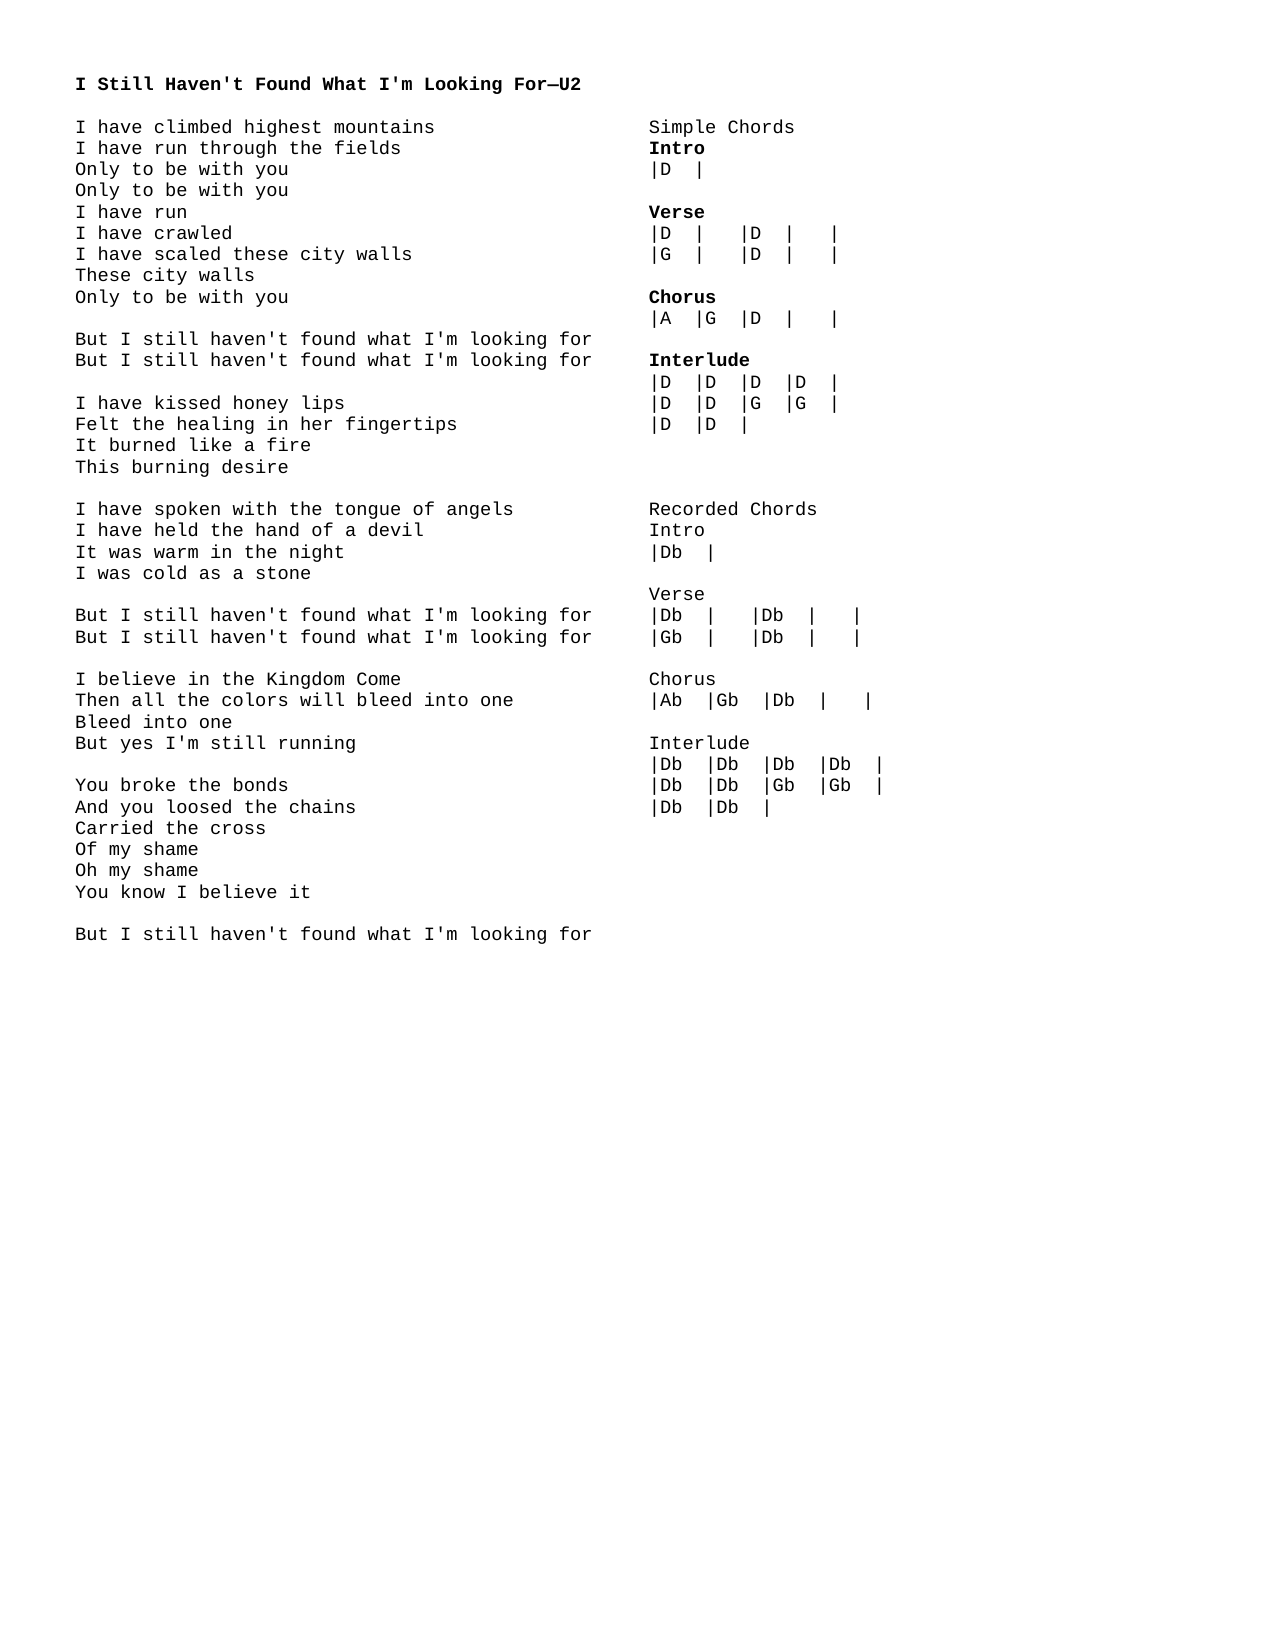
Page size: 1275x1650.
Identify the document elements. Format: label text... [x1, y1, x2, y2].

table_header Simple Chords Intro |D | Verse |D | |D | | |G | |D | | Chorus |A |G |D | | Interlude |D |D |D |D | |D |D |G |G | |D |D | Recorded Chords Intro |Db | Verse |Db | |Db | | |Gb | |Db | | Chorus |Ab |Gb |Db | | Interlude |Db |Db |Db |Db | |Db |Db |Gb |Gb | |Db |Db | [638, 118, 1211, 946]
table_header I have climbed highest mountains I have run through the fields Only to be with you Only to be with you I have run I have crawled I have scaled these city walls These city walls Only to be with you But I still haven't found what I'm looking for But I still haven't found what I'm looking for I have kissed honey lips Felt the healing in her fingertips It burned like a fire This burning desire I have spoken with the tongue of angels I have held the hand of a devil It was warm in the night I was cold as a stone But I still haven't found what I'm looking for But I still haven't found what I'm looking for I believe in the Kingdom Come Then all the colors will bleed into one Bleed into one But yes I'm still running You broke the bonds And you loosed the chains Carried the cross Of my shame Oh my shame You know I believe it But I still haven't found what I'm looking for [64, 118, 637, 946]
text I Still Haven't Found What I'm Looking For—U2 [75, 75, 1200, 96]
